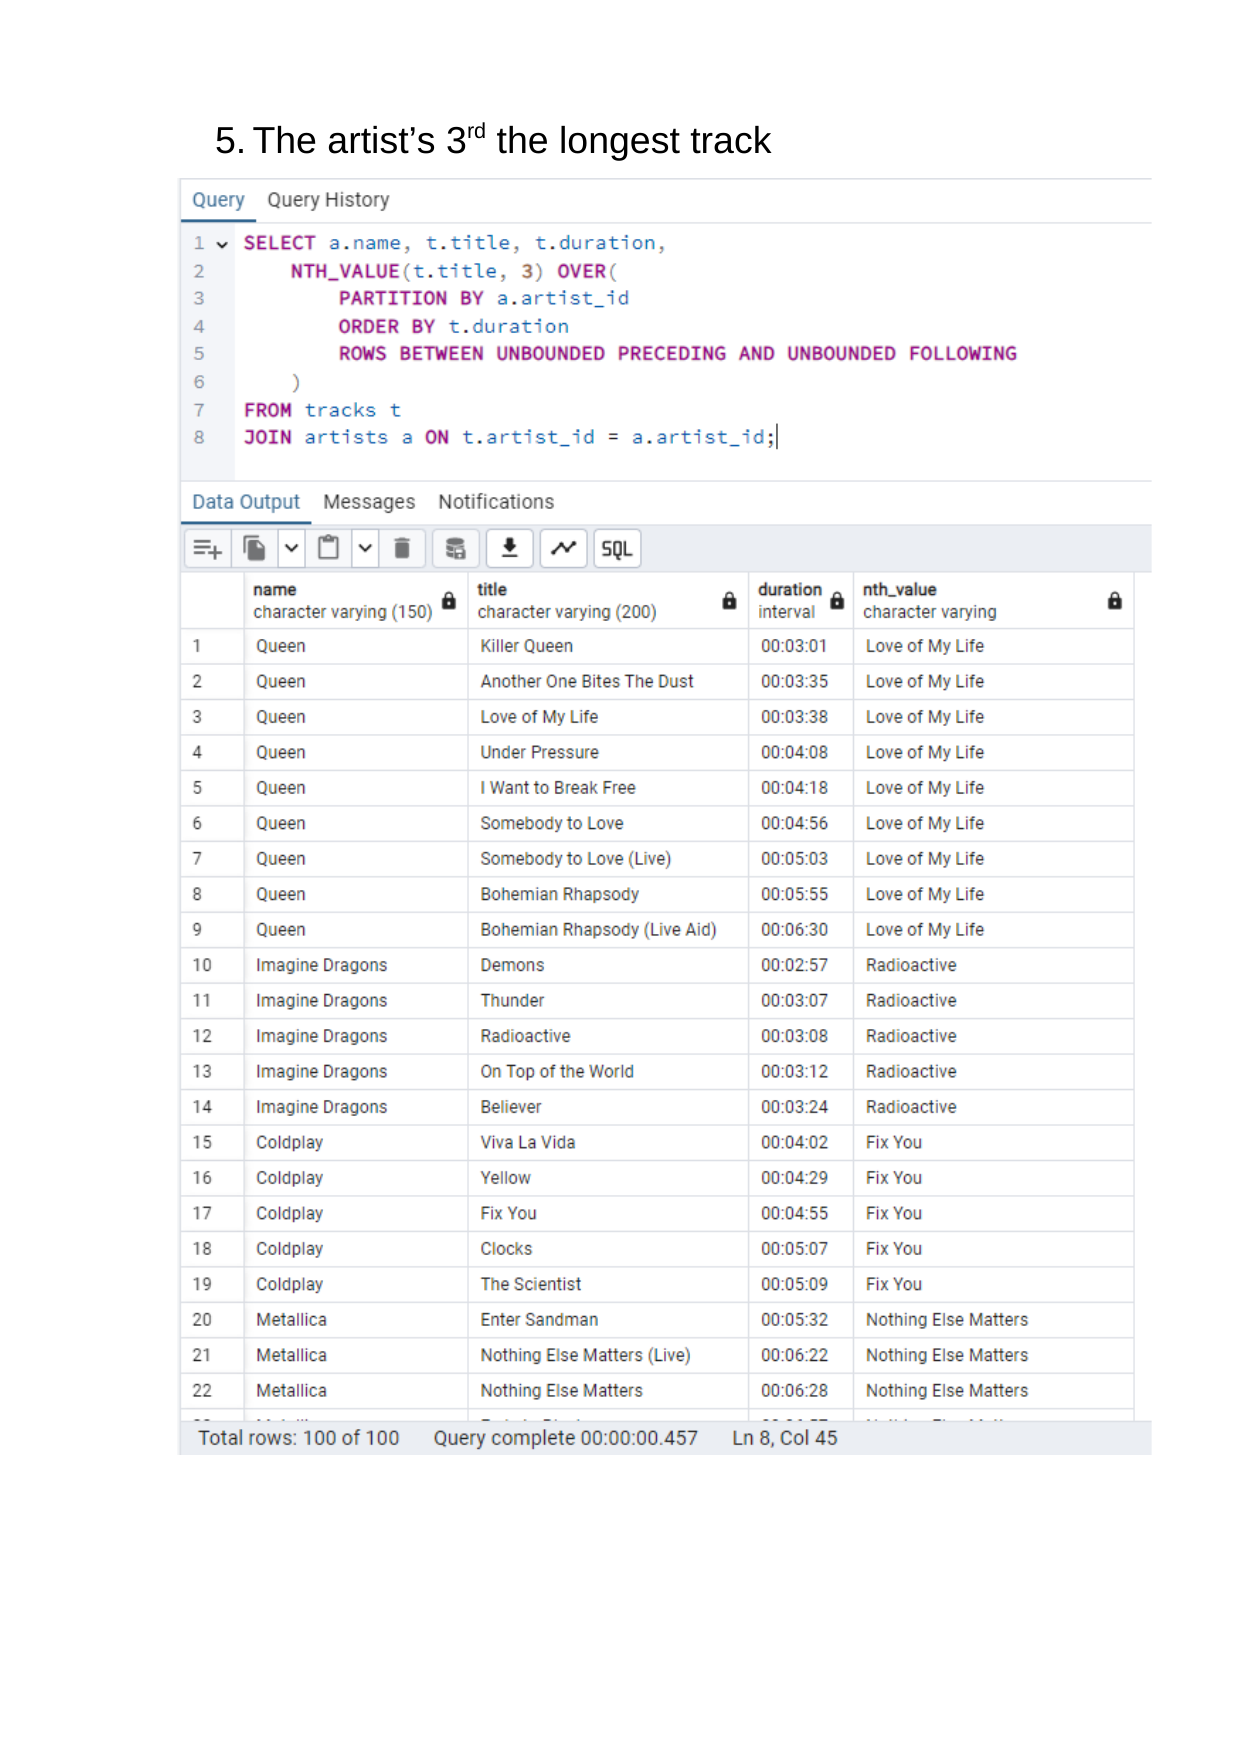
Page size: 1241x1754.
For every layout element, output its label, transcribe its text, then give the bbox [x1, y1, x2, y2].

picture [177, 178, 1152, 1455]
list The artist’s 3rd the longest track [215, 118, 1152, 161]
